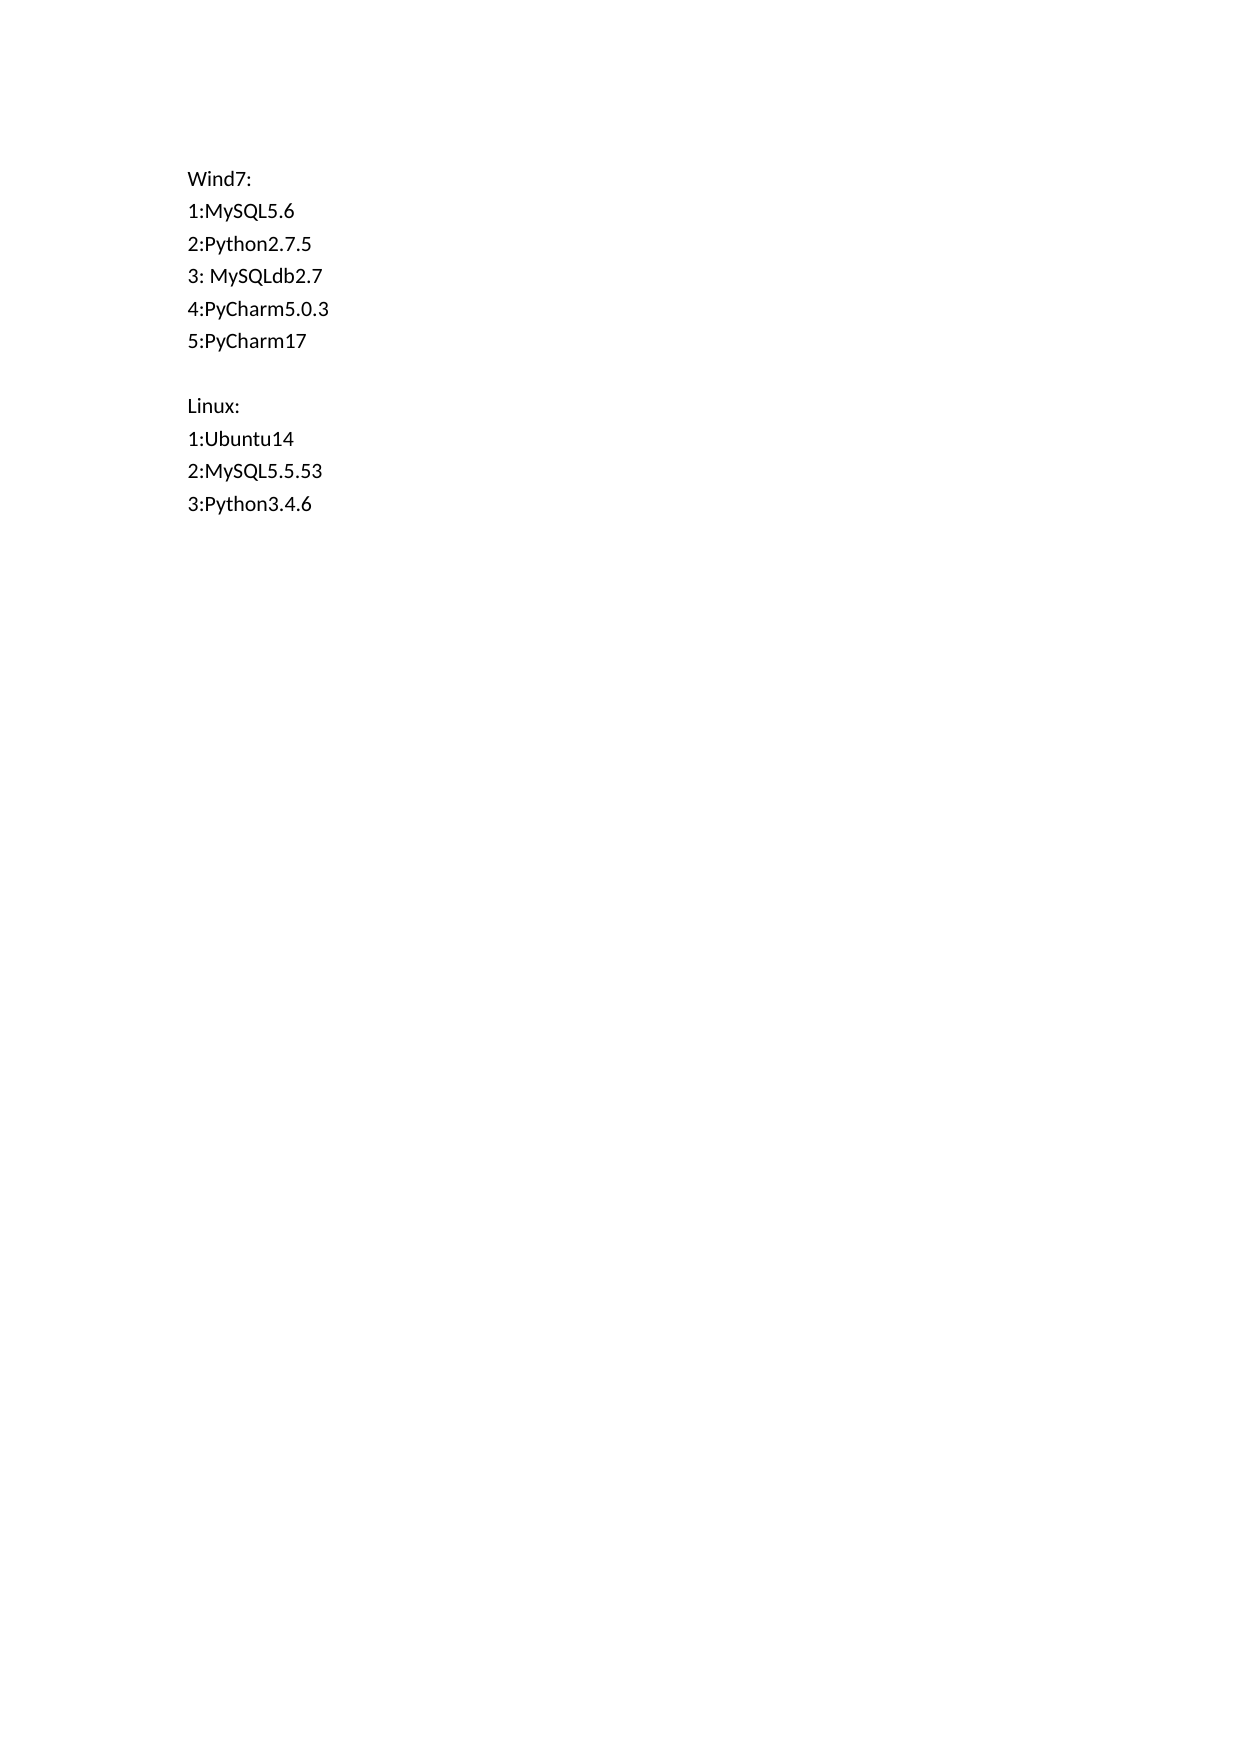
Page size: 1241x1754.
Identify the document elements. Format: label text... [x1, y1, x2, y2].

text Linux: [187, 389, 1053, 422]
text 5:PyCharm17 [187, 324, 1053, 357]
text 1:MySQL5.6 [187, 194, 1053, 227]
text 2:Python2.7.5 [187, 227, 1053, 259]
text 2:MySQL5.5.53 [187, 454, 1053, 487]
text Wind7: [187, 162, 1053, 194]
text 3:Python3.4.6 [187, 487, 1053, 519]
text 1:Ubuntu14 [187, 422, 1053, 454]
text 4:PyCharm5.0.3 [187, 292, 1053, 324]
text 3: MySQLdb2.7 [187, 259, 1053, 292]
